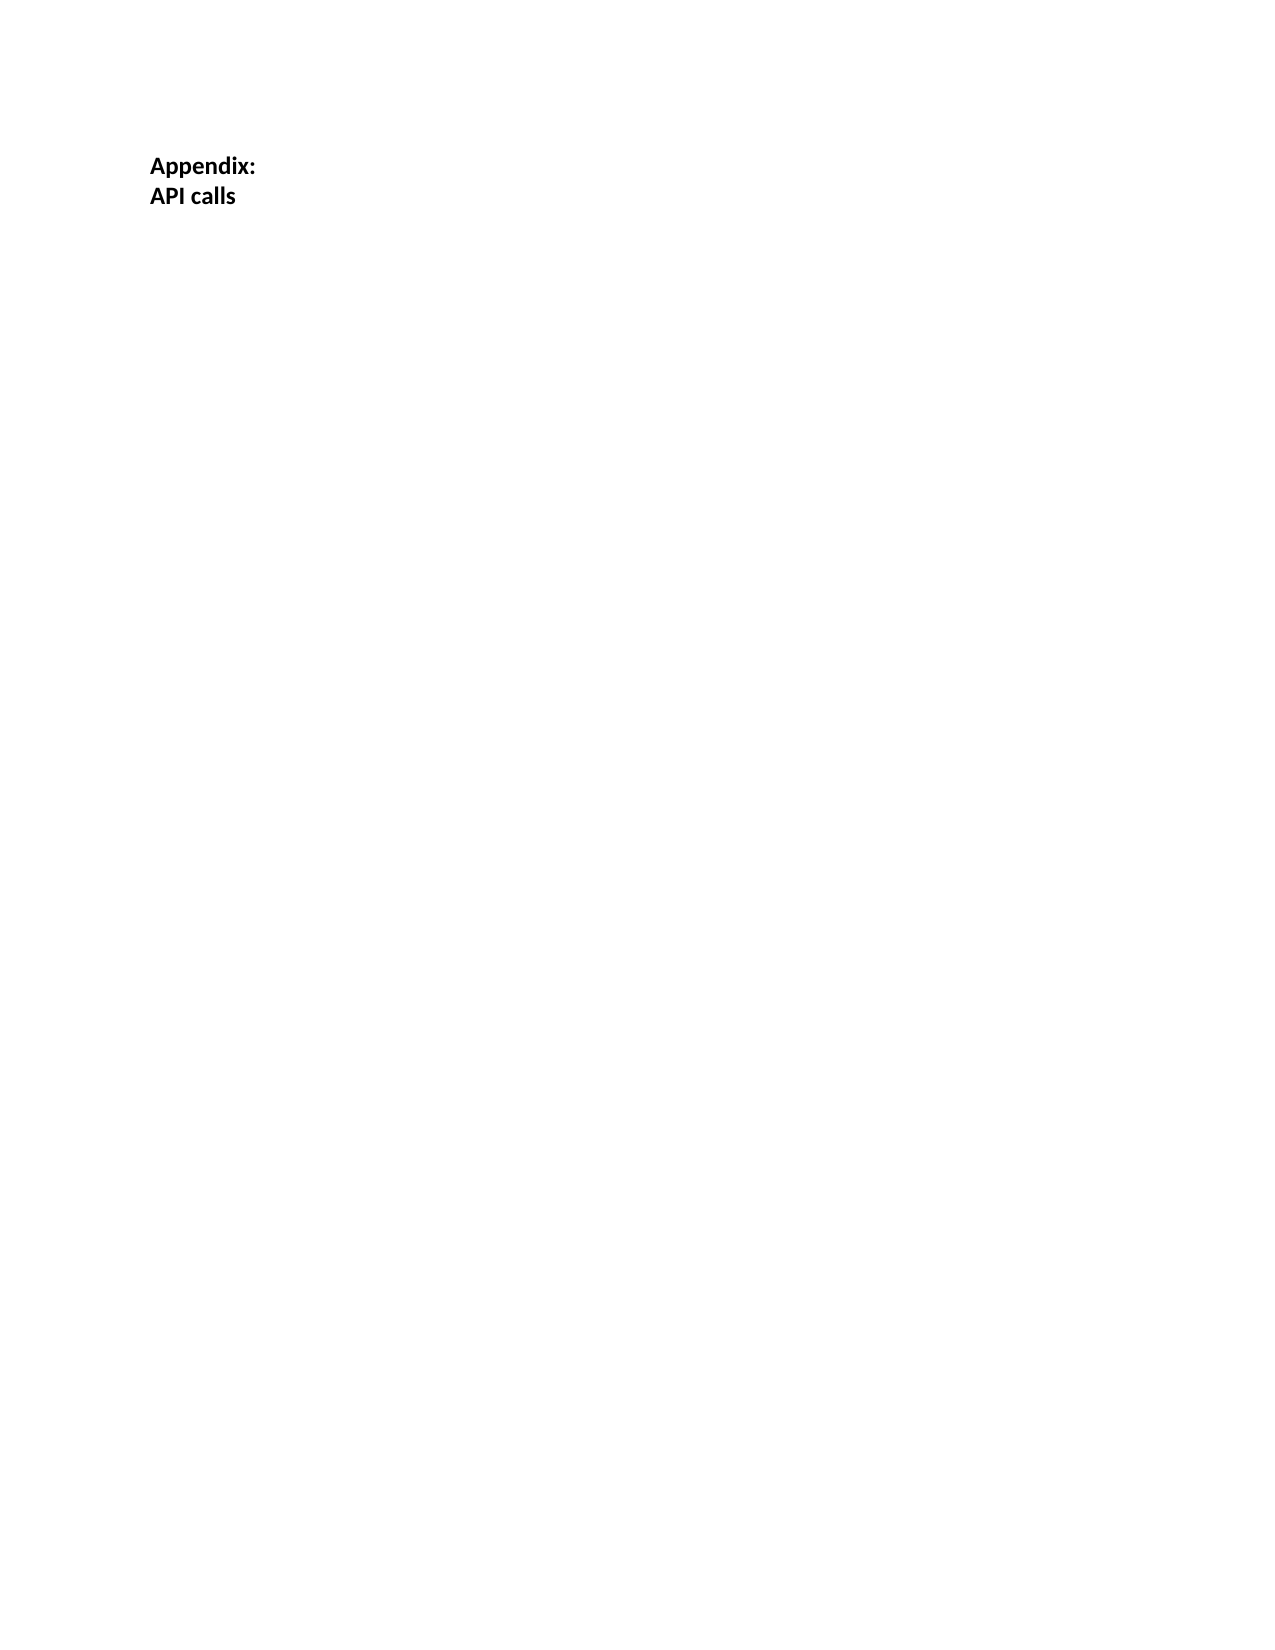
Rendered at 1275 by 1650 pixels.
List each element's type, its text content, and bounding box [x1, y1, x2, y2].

text API calls [150, 181, 1125, 211]
text Appendix: [150, 150, 1125, 181]
